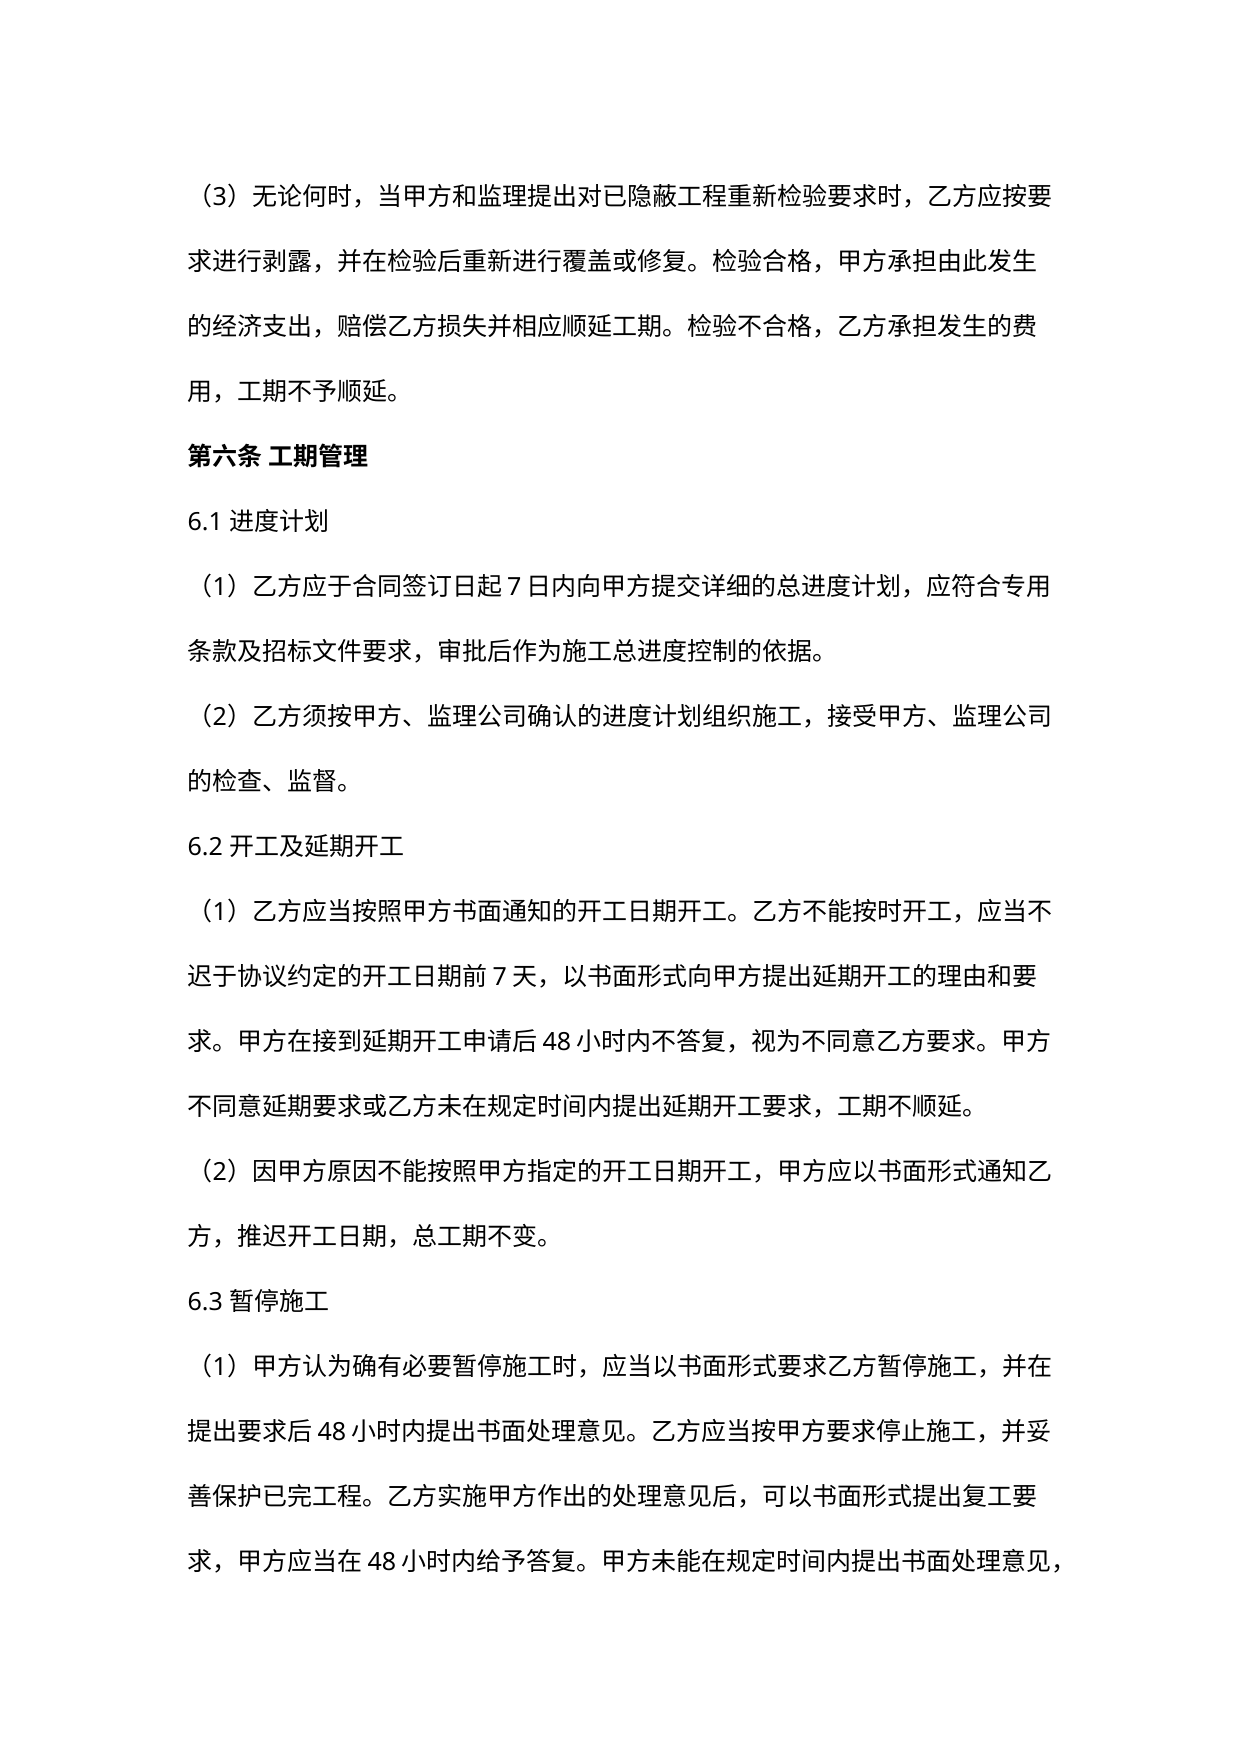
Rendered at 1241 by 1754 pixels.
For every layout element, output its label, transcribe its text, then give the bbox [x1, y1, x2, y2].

text （1）乙方应于合同签订日起7日内向甲方提交详细的总进度计划，应符合专用条款及招标文件要求，审批后作为施工总进度控制的依据。 [187, 552, 1053, 682]
text （1）乙方应当按照甲方书面通知的开工日期开工。乙方不能按时开工，应当不迟于协议约定的开工日期前7天，以书面形式向甲方提出延期开工的理由和要求。甲方在接到延期开工申请后48小时内不答复，视为不同意乙方要求。甲方不同意延期要求或乙方未在规定时间内提出延期开工要求，工期不顺延。 [187, 877, 1053, 1137]
text （3）无论何时，当甲方和监理提出对已隐蔽工程重新检验要求时，乙方应按要求进行剥露，并在检验后重新进行覆盖或修复。检验合格，甲方承担由此发生的经济支出，赔偿乙方损失并相应顺延工期。检验不合格，乙方承担发生的费用，工期不予顺延。 [187, 162, 1053, 422]
text （2）因甲方原因不能按照甲方指定的开工日期开工，甲方应以书面形式通知乙方，推迟开工日期，总工期不变。 [187, 1137, 1053, 1267]
text 6.3 暂停施工 [187, 1267, 1053, 1332]
text （2）乙方须按甲方、监理公司确认的进度计划组织施工，接受甲方、监理公司的检查、监督。 [187, 682, 1053, 812]
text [187, 1332, 1053, 1592]
text 6.1 进度计划 [187, 487, 1053, 552]
text 6.2 开工及延期开工 [187, 812, 1053, 877]
subtitle 第六条 工期管理 [187, 422, 1053, 487]
